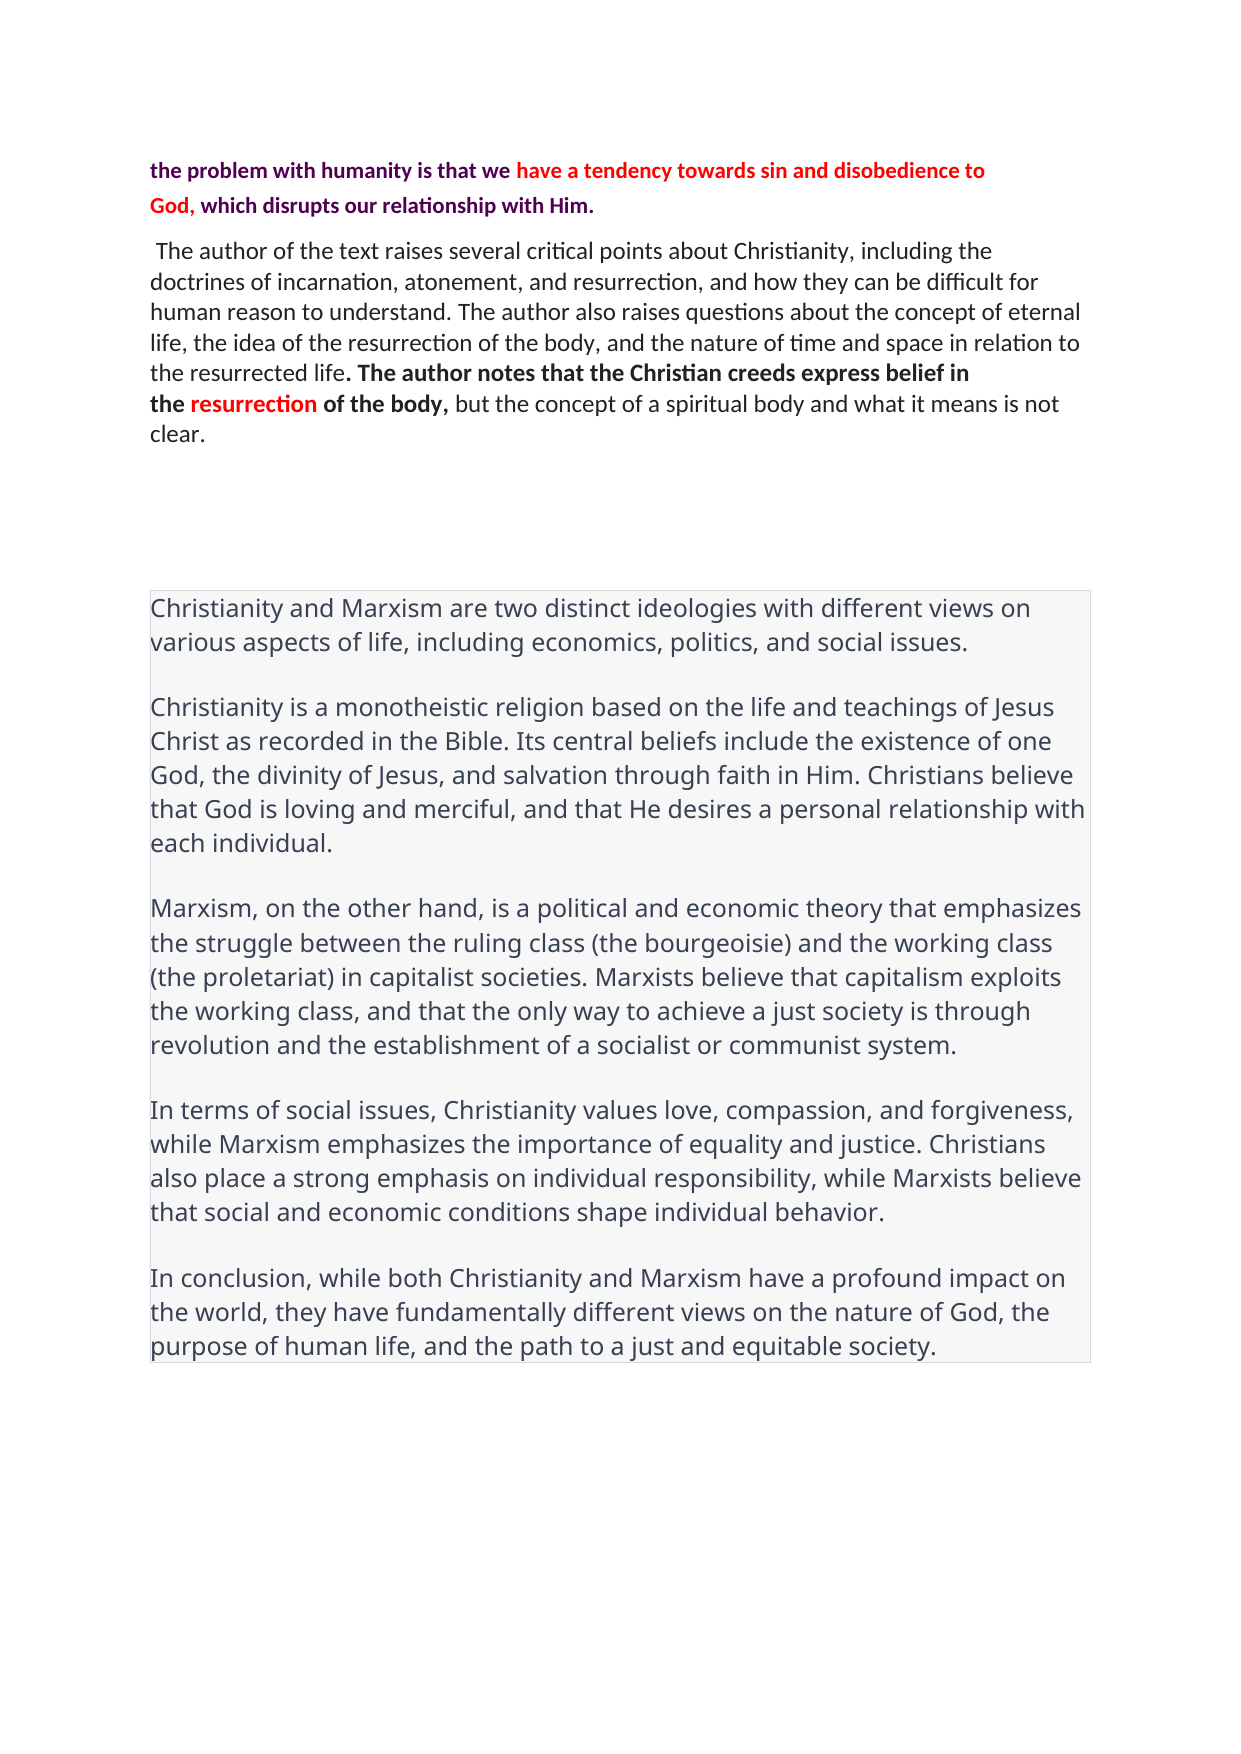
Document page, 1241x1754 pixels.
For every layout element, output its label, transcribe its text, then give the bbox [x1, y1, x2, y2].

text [150, 150, 1090, 219]
text Christianity and Marxism are two distinct ideologies with different views on various aspects of life, including economics, politics, and social issues. [151, 591, 1090, 658]
text In conclusion, while both Christianity and Marxism have a profound impact on the world, they have fundamentally different views on the nature of God, the purpose of human life, and the path to a just and equitable society. [151, 1260, 1090, 1362]
text Christianity is a monotheistic religion based on the life and teachings of Jesus Christ as recorded in the Bible. Its central beliefs include the existence of one God, the divinity of Jesus, and salvation through faith in Him. Christians believe that God is loving and merciful, and that He desires a personal relationship with each individual. [151, 689, 1090, 860]
text Marxism, on the other hand, is a political and economic theory that emphasizes the struggle between the ruling class (the bourgeoisie) and the working class (the proletariat) in capitalist societies. Marxists believe that capitalism exploits the working class, and that the only way to achieve a just society is through revolution and the establishment of a socialist or communist system. [151, 891, 1090, 1061]
text The author of the text raises several critical points about Christianity, including the doctrines of incarnation, atonement, and resurrection, and how they can be difficult for human reason to understand. The author also raises questions about the concept of eternal life, the idea of the resurrection of the body, and the nature of time and space in relation to the resurrected life. The author notes that the Christian creeds express belief in the resurrection of the body, but the concept of a spiritual body and what it means is not clear. [150, 235, 1090, 449]
text In terms of social issues, Christianity values love, compassion, and forgiveness, while Marxism emphasizes the importance of equality and justice. Christians also place a strong emphasis on individual responsibility, while Marxists believe that social and economic conditions shape individual behavior. [151, 1092, 1090, 1229]
